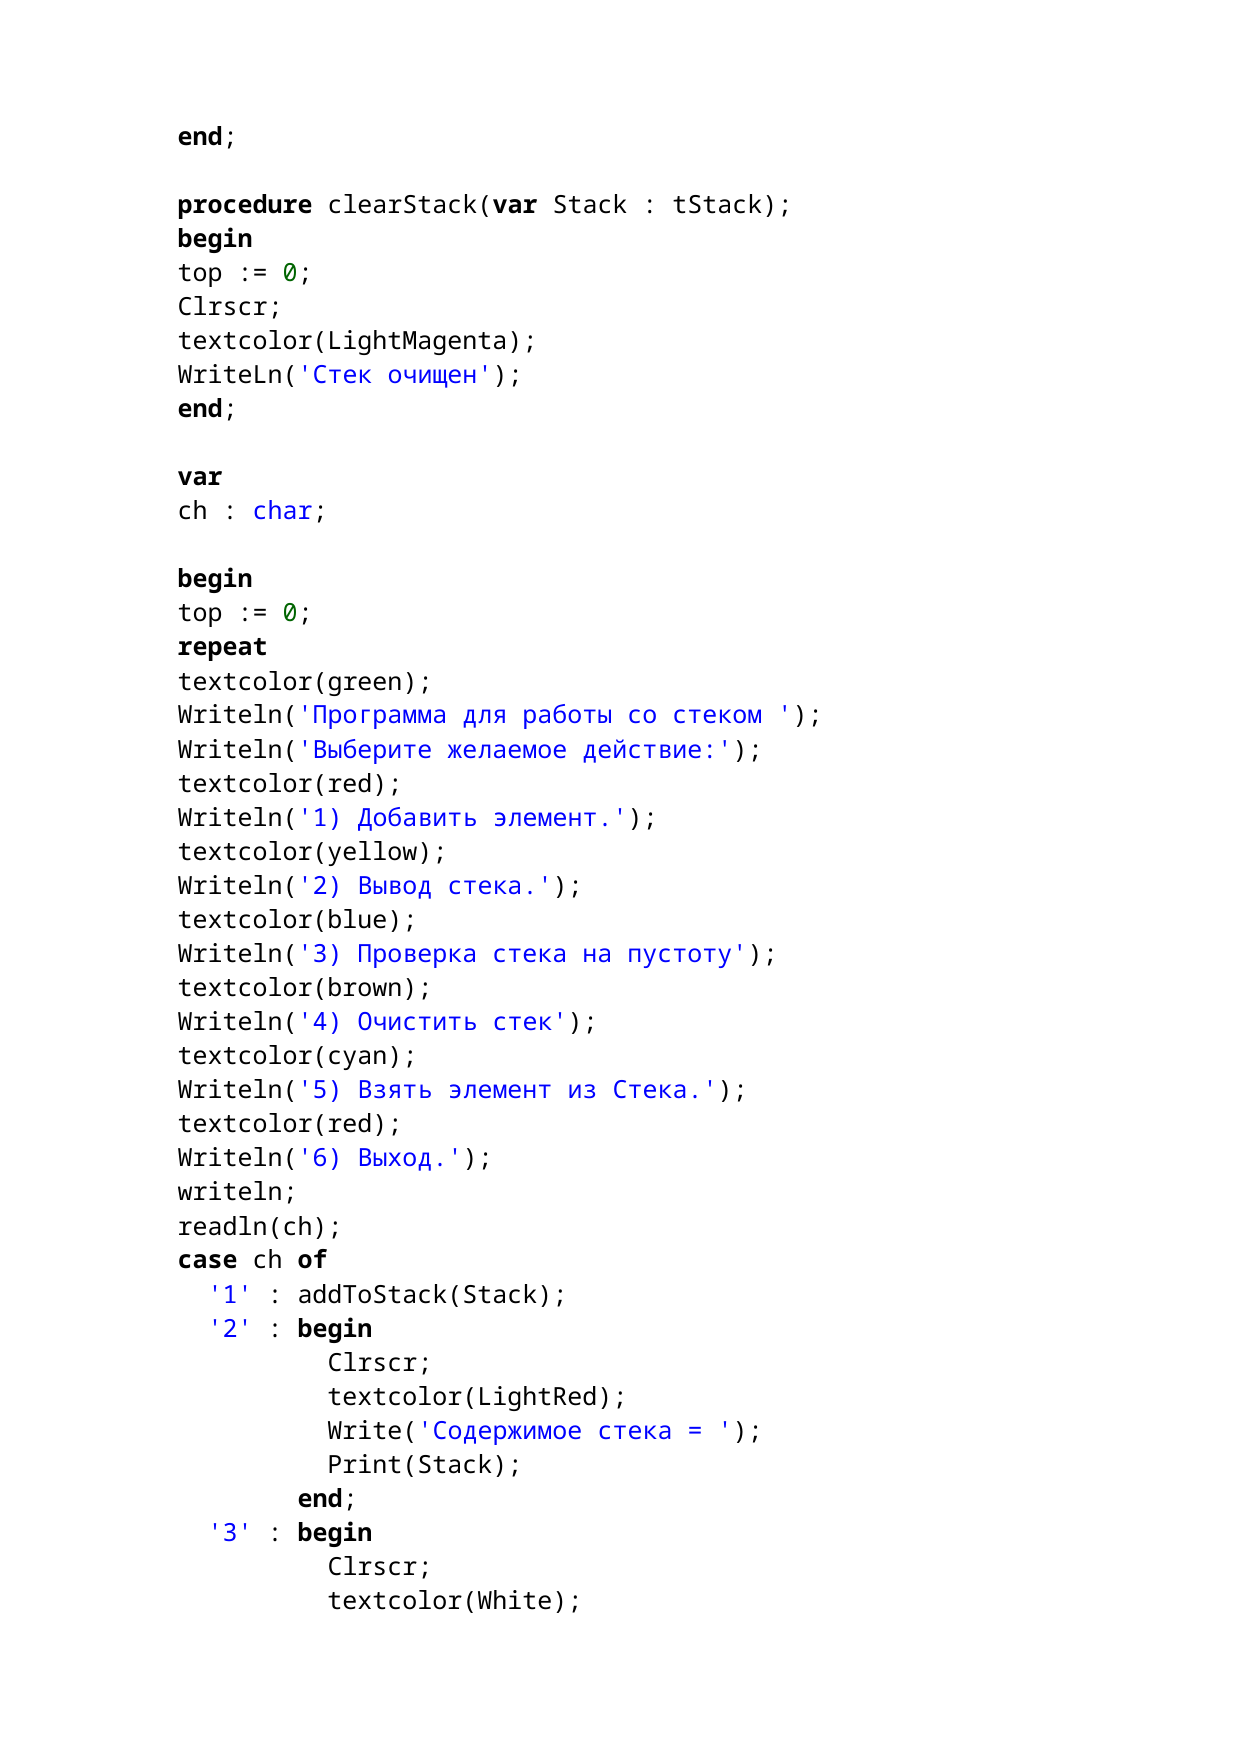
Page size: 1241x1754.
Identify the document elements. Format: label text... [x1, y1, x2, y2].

text Clrscr; [177, 1549, 1152, 1583]
text Print(Stack); [177, 1447, 1152, 1481]
text top := 0; [177, 595, 1152, 629]
text '2' : begin [177, 1310, 1152, 1344]
text Writeln('1) Добавить элемент.'); [177, 799, 1152, 833]
text end; [177, 1481, 1152, 1515]
text textcolor(LightRed); [177, 1378, 1152, 1412]
text textcolor(blue); [177, 902, 1152, 936]
text textcolor(green); [177, 663, 1152, 697]
text Clrscr; [177, 288, 1152, 322]
text var [177, 459, 1152, 493]
text Writeln('3) Проверка стека на пустоту'); [177, 936, 1152, 970]
text case ch of [177, 1242, 1152, 1276]
text begin [177, 561, 1152, 595]
text procedure clearStack(var Stack : tStack); [177, 186, 1152, 220]
text end; [177, 391, 1152, 425]
text Clrscr; [177, 1344, 1152, 1378]
text repeat [177, 629, 1152, 663]
text '1' : addToStack(Stack); [177, 1276, 1152, 1310]
text ch : char; [177, 493, 1152, 527]
text writeln; [177, 1174, 1152, 1208]
text end; [177, 118, 1152, 152]
text Writeln('6) Выход.'); [177, 1140, 1152, 1174]
text textcolor(red); [177, 765, 1152, 799]
text textcolor(brown); [177, 970, 1152, 1004]
text Write('Cодержимое стека = '); [177, 1412, 1152, 1447]
text readln(ch); [177, 1208, 1152, 1242]
text textcolor(cyan); [177, 1038, 1152, 1072]
text top := 0; [177, 254, 1152, 288]
text textcolor(red); [177, 1106, 1152, 1140]
text Writeln('4) Очистить стек'); [177, 1004, 1152, 1038]
text textcolor(yellow); [177, 833, 1152, 867]
text textcolor(LightMagenta); [177, 322, 1152, 357]
text Writeln('Программа для работы со стеком '); [177, 697, 1152, 731]
text WriteLn('Стек очищен'); [177, 357, 1152, 391]
text Writeln('Выберите желаемое действие:'); [177, 731, 1152, 765]
text begin [177, 220, 1152, 254]
text '3' : begin [177, 1515, 1152, 1549]
text Writeln('5) Взять элемент из Стека.'); [177, 1072, 1152, 1106]
text textcolor(White); [177, 1583, 1152, 1617]
text Writeln('2) Вывод стека.'); [177, 867, 1152, 902]
